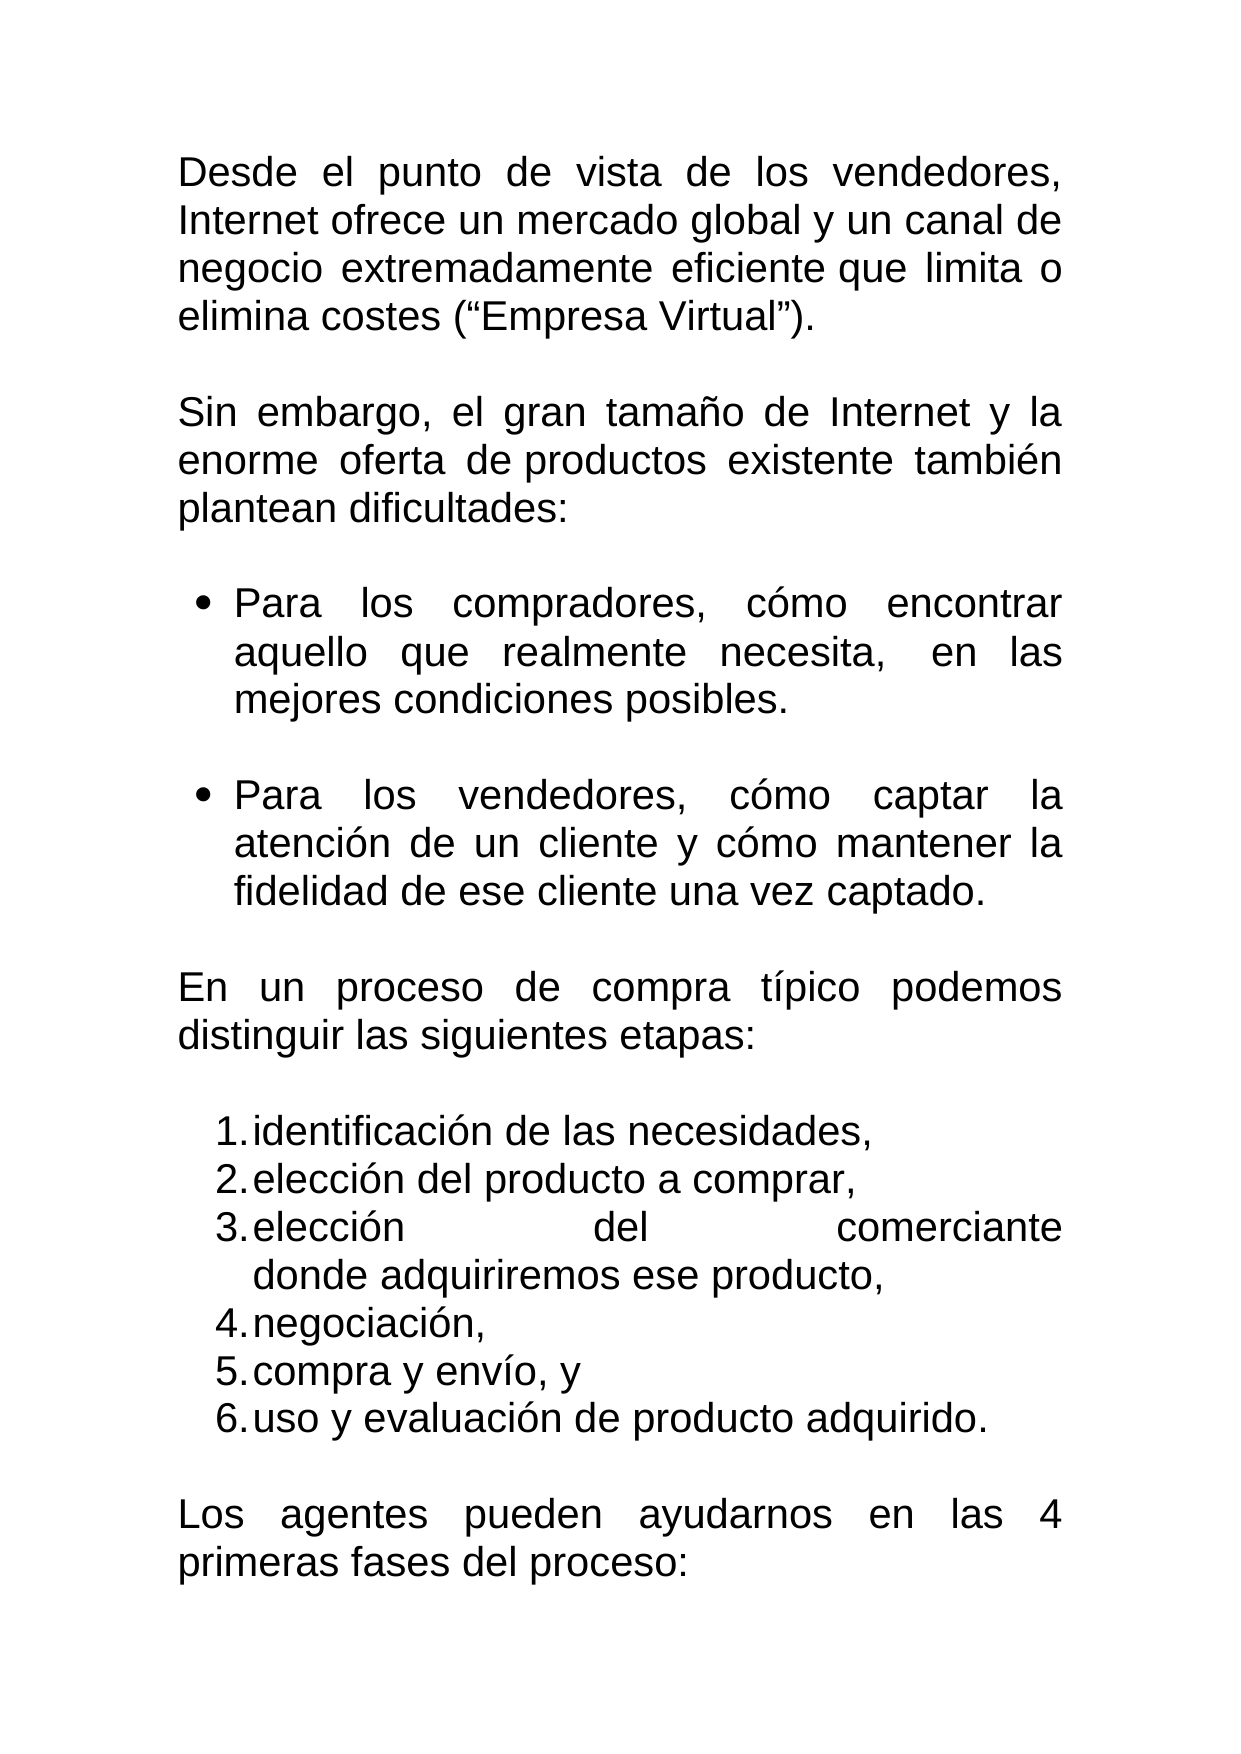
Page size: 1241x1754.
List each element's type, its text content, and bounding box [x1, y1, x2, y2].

list elección del comerciante donde adquiriremos ese producto, [215, 1202, 1063, 1298]
list Para los vendedores, cómo captar la atención de un cliente y cómo mantener la fidelidad de ese cliente una vez captado. [196, 771, 1063, 915]
list elección del producto a comprar, [215, 1154, 1063, 1202]
list Para los compradores, cómo encontrar aquello que realmente necesita, en las mejores condiciones posibles. [196, 579, 1063, 723]
text Desde el punto de vista de los vendedores, Internet ofrece un mercado global y un canal de negocio extremadamente eficiente que limita o elimina costes (“Empresa Virtual”). [177, 148, 1063, 339]
text Los agentes pueden ayudarnos en las 4 primeras fases del proceso: [177, 1490, 1063, 1586]
list uso y evaluación de producto adquirido. [215, 1394, 1063, 1442]
text Sin embargo, el gran tamaño de Internet y la enorme oferta de productos existente también plantean dificultades: [177, 387, 1063, 531]
list negociación, [215, 1298, 1063, 1346]
text En un proceso de compra típico podemos distinguir las siguientes etapas: [177, 963, 1063, 1058]
list compra y envío, y [215, 1346, 1063, 1394]
list identificación de las necesidades, [215, 1106, 1063, 1154]
